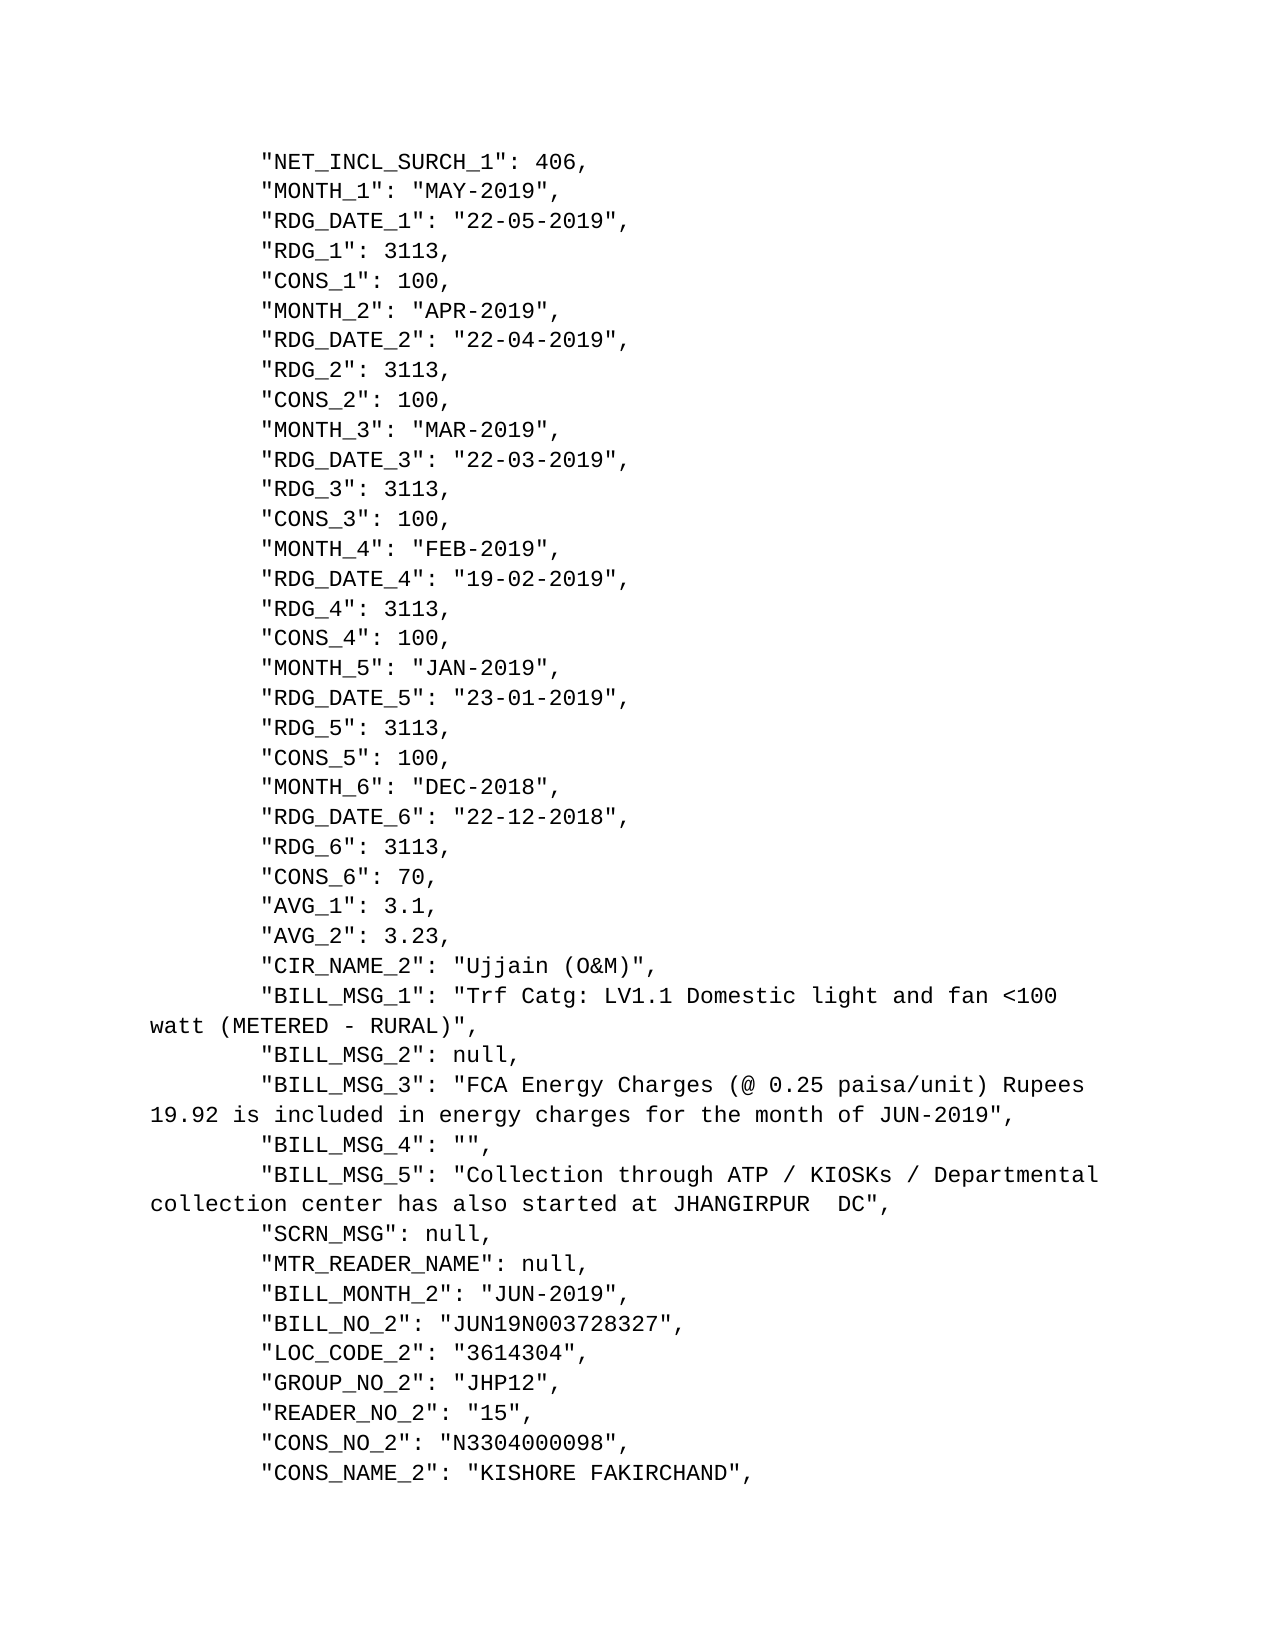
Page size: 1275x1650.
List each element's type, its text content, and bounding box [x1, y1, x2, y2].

text "MONTH_5": "JAN-2019", [150, 656, 1125, 682]
text "RDG_4": 3113, [150, 597, 1125, 623]
text "CONS_6": 70, [150, 865, 1125, 891]
text "CONS_1": 100, [150, 269, 1125, 295]
text "CONS_NO_2": "N3304000098", [150, 1431, 1125, 1457]
text "BILL_MSG_5": "Collection through ATP / KIOSKs / Departmental collection center has also started at JHANGIRPUR DC", [150, 1163, 1125, 1219]
text "CONS_2": 100, [150, 388, 1125, 414]
text "CONS_3": 100, [150, 507, 1125, 533]
text "BILL_MONTH_2": "JUN-2019", [150, 1282, 1125, 1308]
text "RDG_DATE_3": "22-03-2019", [150, 448, 1125, 474]
text "RDG_DATE_2": "22-04-2019", [150, 329, 1125, 355]
text "BILL_MSG_3": "FCA Energy Charges (@ 0.25 paisa/unit) Rupees 19.92 is included in energy charges for the month of JUN-2019", [150, 1073, 1125, 1129]
text "SCRN_MSG": null, [150, 1222, 1125, 1248]
text "AVG_2": 3.23, [150, 924, 1125, 951]
text "RDG_DATE_4": "19-02-2019", [150, 567, 1125, 593]
text "CONS_NAME_2": "KISHORE FAKIRCHAND", [150, 1461, 1125, 1487]
text "RDG_2": 3113, [150, 358, 1125, 384]
text "MTR_READER_NAME": null, [150, 1252, 1125, 1278]
text "BILL_MSG_1": "Trf Catg: LV1.1 Domestic light and fan <100 watt (METERED - RURAL)", [150, 984, 1125, 1040]
text "READER_NO_2": "15", [150, 1401, 1125, 1427]
text "MONTH_3": "MAR-2019", [150, 418, 1125, 444]
text "RDG_5": 3113, [150, 716, 1125, 742]
text "LOC_CODE_2": "3614304", [150, 1342, 1125, 1368]
text "CONS_5": 100, [150, 746, 1125, 772]
text "RDG_3": 3113, [150, 478, 1125, 504]
text "CONS_4": 100, [150, 627, 1125, 653]
text "RDG_DATE_5": "23-01-2019", [150, 686, 1125, 712]
text "GROUP_NO_2": "JHP12", [150, 1371, 1125, 1397]
text "AVG_1": 3.1, [150, 895, 1125, 921]
text "BILL_MSG_2": null, [150, 1044, 1125, 1070]
text "RDG_DATE_6": "22-12-2018", [150, 805, 1125, 831]
text "NET_INCL_SURCH_1": 406, [150, 150, 1125, 176]
text "MONTH_6": "DEC-2018", [150, 776, 1125, 802]
text "BILL_MSG_4": "", [150, 1133, 1125, 1159]
text "MONTH_4": "FEB-2019", [150, 537, 1125, 563]
text "BILL_NO_2": "JUN19N003728327", [150, 1312, 1125, 1338]
text "RDG_1": 3113, [150, 239, 1125, 265]
text "CIR_NAME_2": "Ujjain (O&M)", [150, 954, 1125, 980]
text "MONTH_2": "APR-2019", [150, 299, 1125, 325]
text "MONTH_1": "MAY-2019", [150, 180, 1125, 206]
text "RDG_DATE_1": "22-05-2019", [150, 209, 1125, 236]
text "RDG_6": 3113, [150, 835, 1125, 861]
